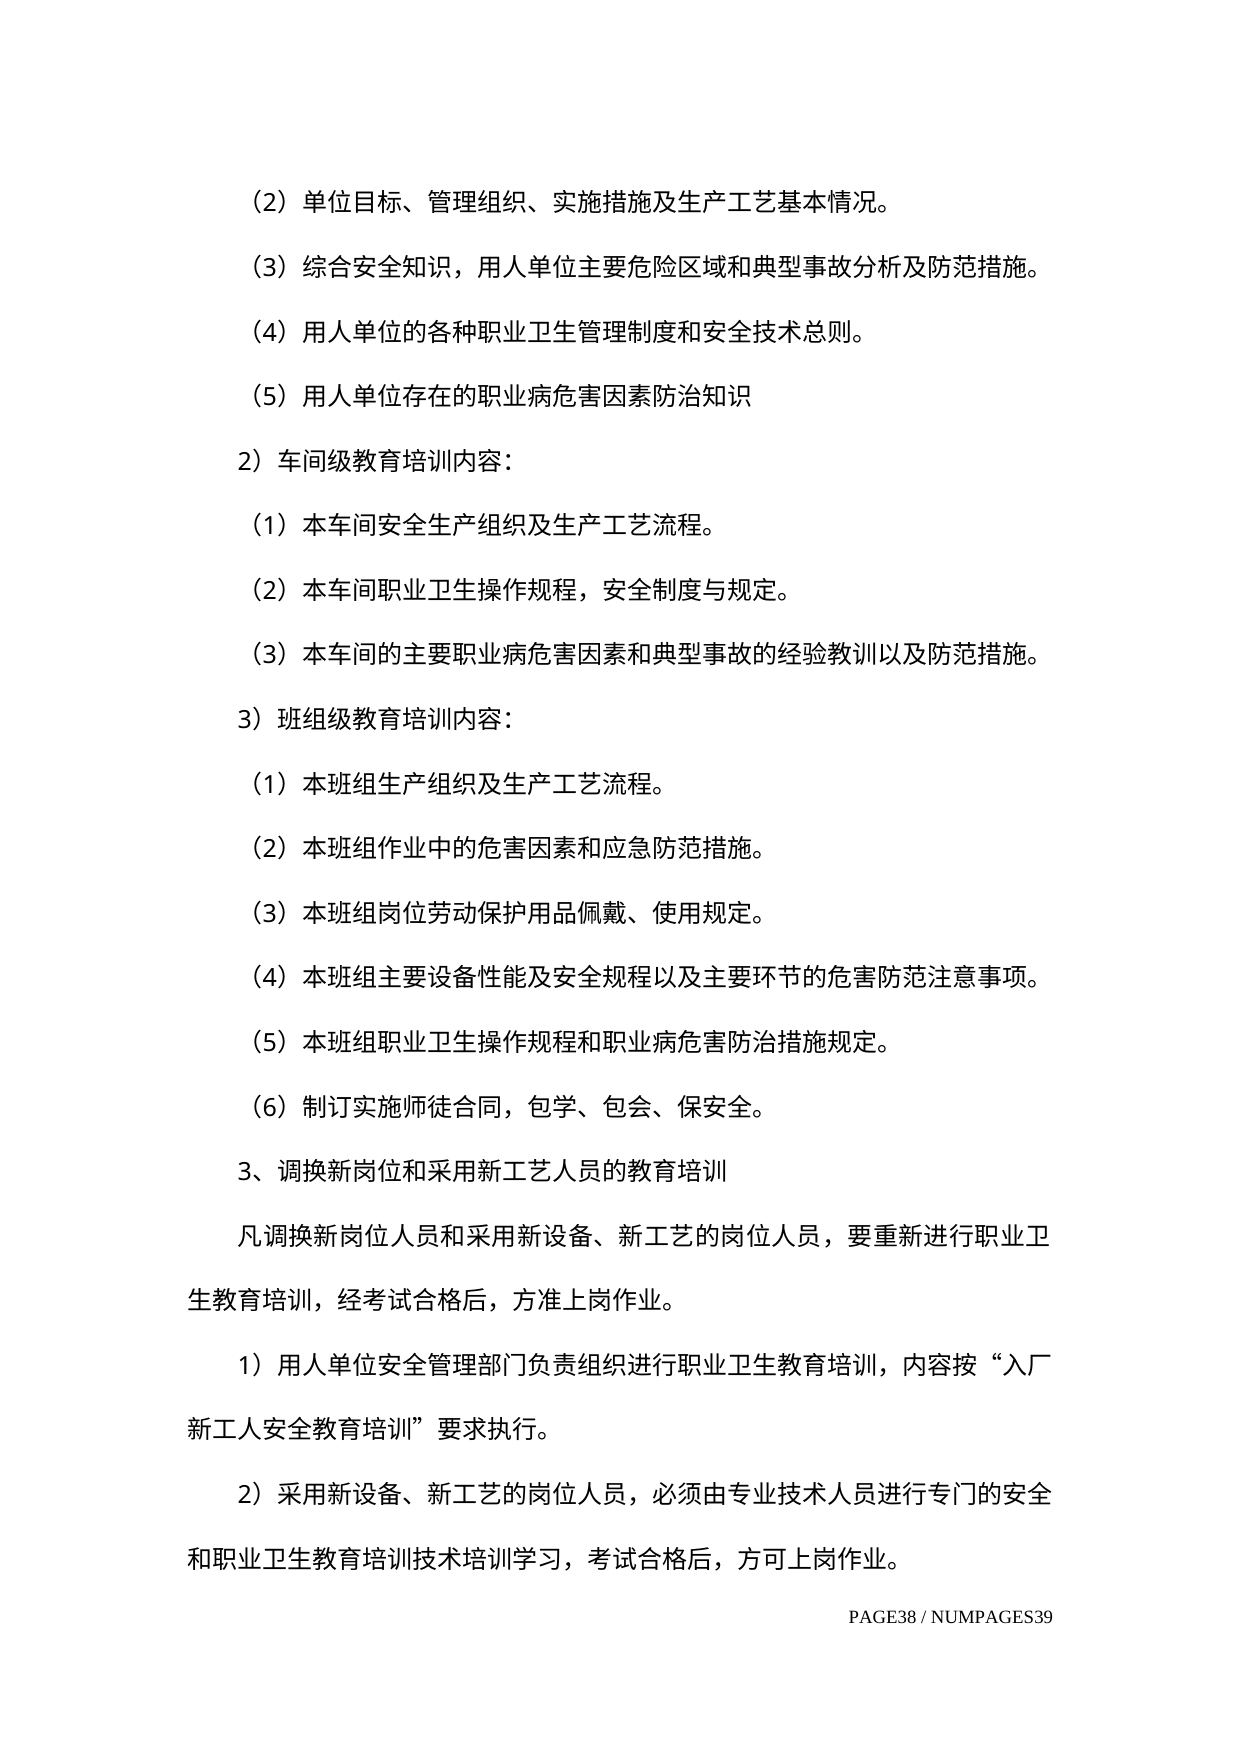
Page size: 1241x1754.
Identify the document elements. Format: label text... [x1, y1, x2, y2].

text 凡调换新岗位人员和采用新设备、新工艺的岗位人员，要重新进行职业卫生教育培训，经考试合格后，方准上岗作业。 [187, 1193, 1053, 1323]
text （3）综合安全知识，用人单位主要危险区域和典型事故分析及防范措施。 [187, 225, 1053, 289]
text （5）用人单位存在的职业病危害因素防治知识 [187, 354, 1053, 418]
text （5）本班组职业卫生操作规程和职业病危害防治措施规定。 [187, 1000, 1053, 1064]
text 2）车间级教育培训内容： [187, 418, 1053, 483]
text （4）本班组主要设备性能及安全规程以及主要环节的危害防范注意事项。 [187, 935, 1053, 1000]
text （2）本车间职业卫生操作规程，安全制度与规定。 [187, 548, 1053, 612]
text 3、调换新岗位和采用新工艺人员的教育培训 [187, 1129, 1053, 1193]
text 2）采用新设备、新工艺的岗位人员，必须由专业技术人员进行专门的安全和职业卫生教育培训技术培训学习，考试合格后，方可上岗作业。 [187, 1452, 1053, 1581]
text （4）用人单位的各种职业卫生管理制度和安全技术总则。 [187, 289, 1053, 354]
text 3）班组级教育培训内容： [187, 677, 1053, 741]
text （3）本班组岗位劳动保护用品佩戴、使用规定。 [187, 871, 1053, 935]
text 1）用人单位安全管理部门负责组织进行职业卫生教育培训，内容按“入厂新工人安全教育培训”要求执行。 [187, 1323, 1053, 1452]
text （2）单位目标、管理组织、实施措施及生产工艺基本情况。 [187, 160, 1053, 225]
text （2）本班组作业中的危害因素和应急防范措施。 [187, 806, 1053, 871]
text （1）本班组生产组织及生产工艺流程。 [187, 741, 1053, 806]
text （1）本车间安全生产组织及生产工艺流程。 [187, 483, 1053, 548]
text （6）制订实施师徒合同，包学、包会、保安全。 [187, 1064, 1053, 1129]
text （3）本车间的主要职业病危害因素和典型事故的经验教训以及防范措施。 [187, 612, 1053, 677]
